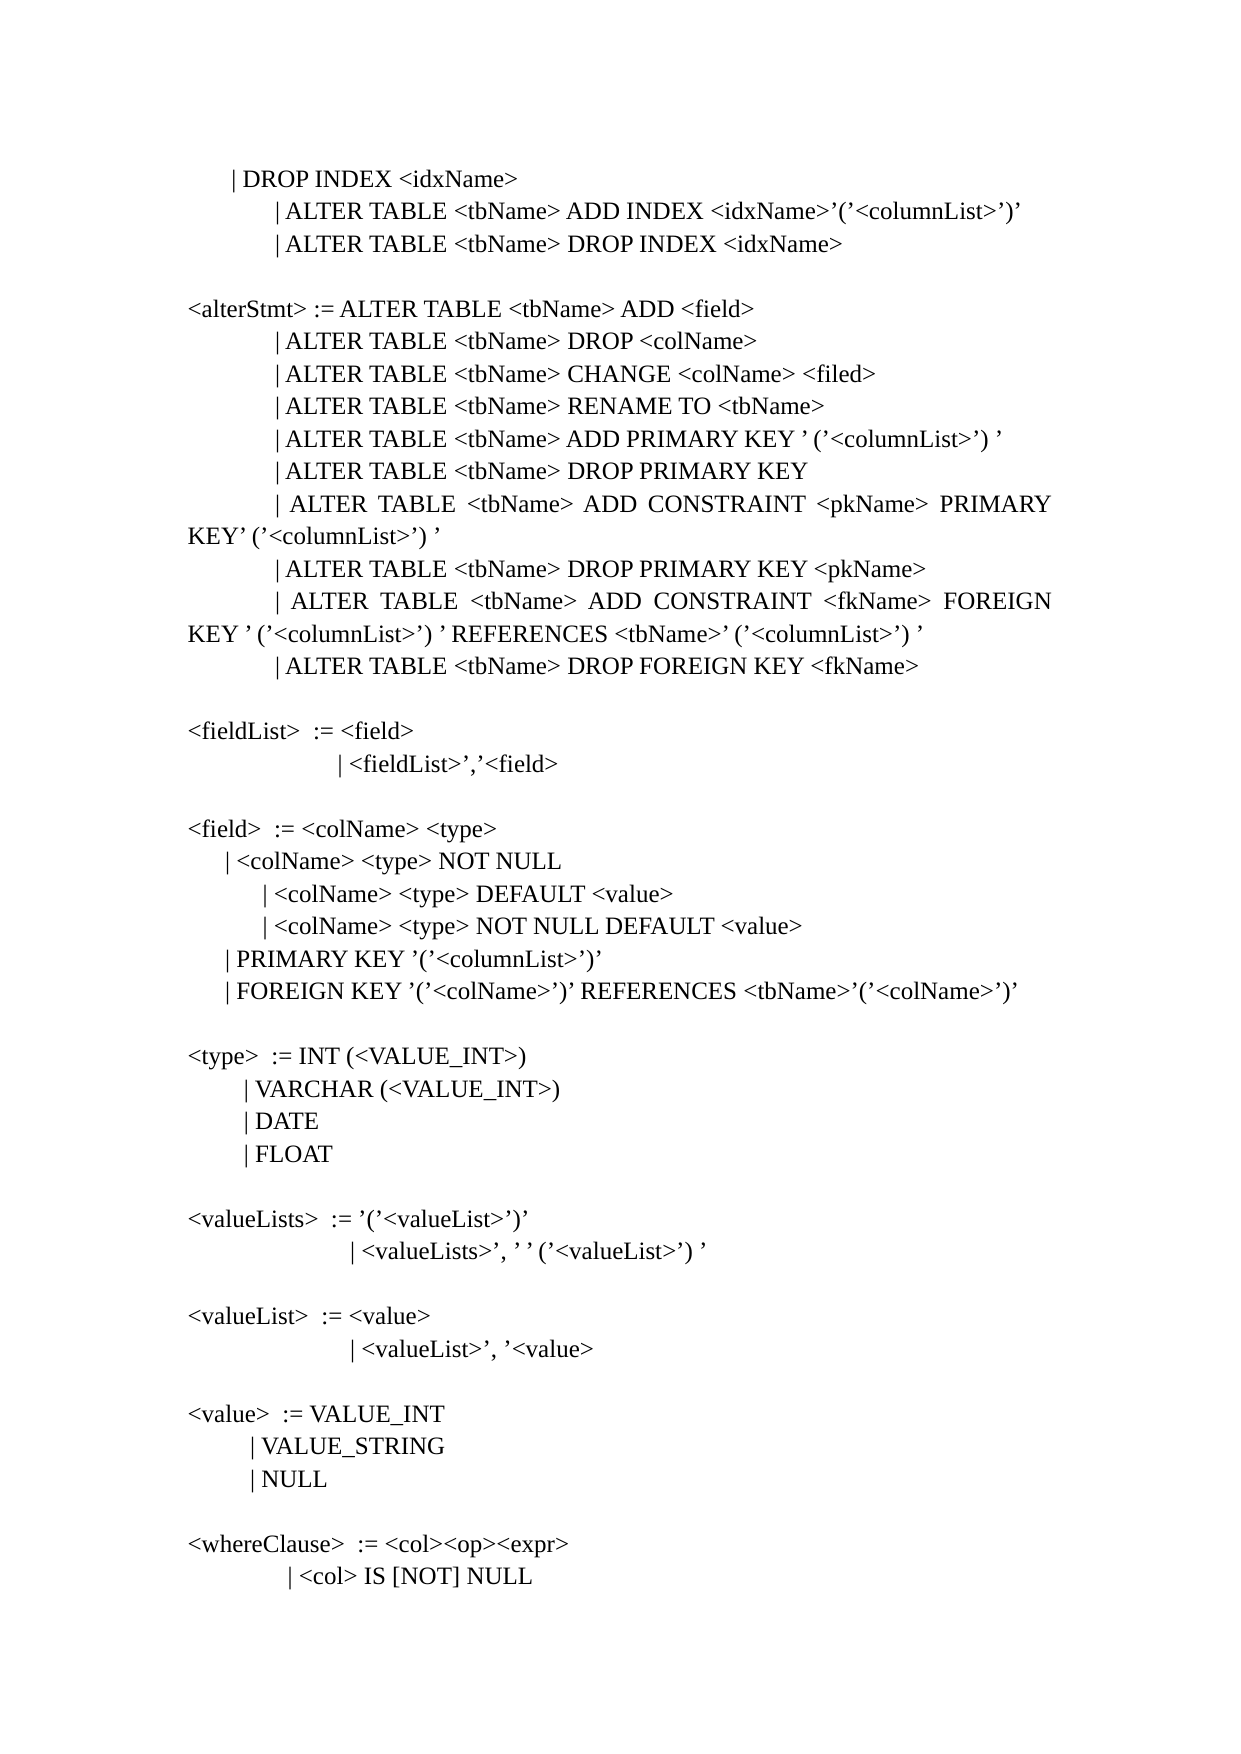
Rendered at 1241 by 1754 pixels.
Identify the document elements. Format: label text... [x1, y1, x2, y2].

text | ALTER TABLE <tbName> DROP <colName> [187, 324, 1053, 357]
text <type> := INT (<VALUE_INT>) [187, 1039, 1053, 1072]
text | <colName> <type> DEFAULT <value> [187, 877, 1053, 909]
text | FOREIGN KEY ’(’<colName>’)’ REFERENCES <tbName>’(’<colName>’)’ [187, 974, 1053, 1007]
text | VALUE_STRING [187, 1429, 1053, 1462]
text | <colName> <type> NOT NULL [187, 844, 1053, 877]
text | VARCHAR (<VALUE_INT>) [187, 1072, 1053, 1104]
text | <colName> <type> NOT NULL DEFAULT <value> [187, 909, 1053, 942]
text | <col> IS [NOT] NULL [187, 1559, 1053, 1592]
text | PRIMARY KEY ’(’<columnList>’)’ [187, 942, 1053, 974]
text | <valueList>’, ’<value> [187, 1332, 1053, 1364]
text | ALTER TABLE <tbName> RENAME TO <tbName> [187, 389, 1053, 422]
text <valueList> := <value> [187, 1299, 1053, 1332]
text | NULL [187, 1462, 1053, 1494]
text <value> := VALUE_INT [187, 1397, 1053, 1429]
text | <valueLists>’, ’ ’ (’<valueList>’) ’ [187, 1234, 1053, 1267]
text | DATE [187, 1104, 1053, 1137]
text | ALTER TABLE <tbName> DROP PRIMARY KEY <pkName> [187, 552, 1053, 584]
text | <fieldList>’,’<field> [187, 747, 1053, 779]
text | FLOAT [187, 1137, 1053, 1169]
text | ALTER TABLE <tbName> ADD CONSTRAINT <fkName> FOREIGN KEY ’ (’<columnList>’) ’ REFERENCES <tbName>’ (’<columnList>’) ’ [187, 584, 1053, 649]
text | ALTER TABLE <tbName> ADD PRIMARY KEY ’ (’<columnList>’) ’ [187, 422, 1053, 454]
text | ALTER TABLE <tbName> DROP INDEX <idxName> [187, 227, 1053, 259]
text | ALTER TABLE <tbName> ADD INDEX <idxName>’(’<columnList>’)’ [187, 194, 1053, 227]
text | DROP INDEX <idxName> [187, 162, 1053, 194]
text <field> := <colName> <type> [187, 812, 1053, 844]
text <whereClause> := <col><op><expr> [187, 1527, 1053, 1559]
text <valueLists> := ’(’<valueList>’)’ [187, 1202, 1053, 1234]
text <fieldList> := <field> [187, 714, 1053, 747]
text <alterStmt> := ALTER TABLE <tbName> ADD <field> [187, 292, 1053, 324]
text | ALTER TABLE <tbName> CHANGE <colName> <filed> [187, 357, 1053, 389]
text | ALTER TABLE <tbName> DROP PRIMARY KEY [187, 454, 1053, 487]
text | ALTER TABLE <tbName> DROP FOREIGN KEY <fkName> [187, 649, 1053, 682]
text | ALTER TABLE <tbName> ADD CONSTRAINT <pkName> PRIMARY KEY’ (’<columnList>’) ’ [187, 487, 1053, 552]
